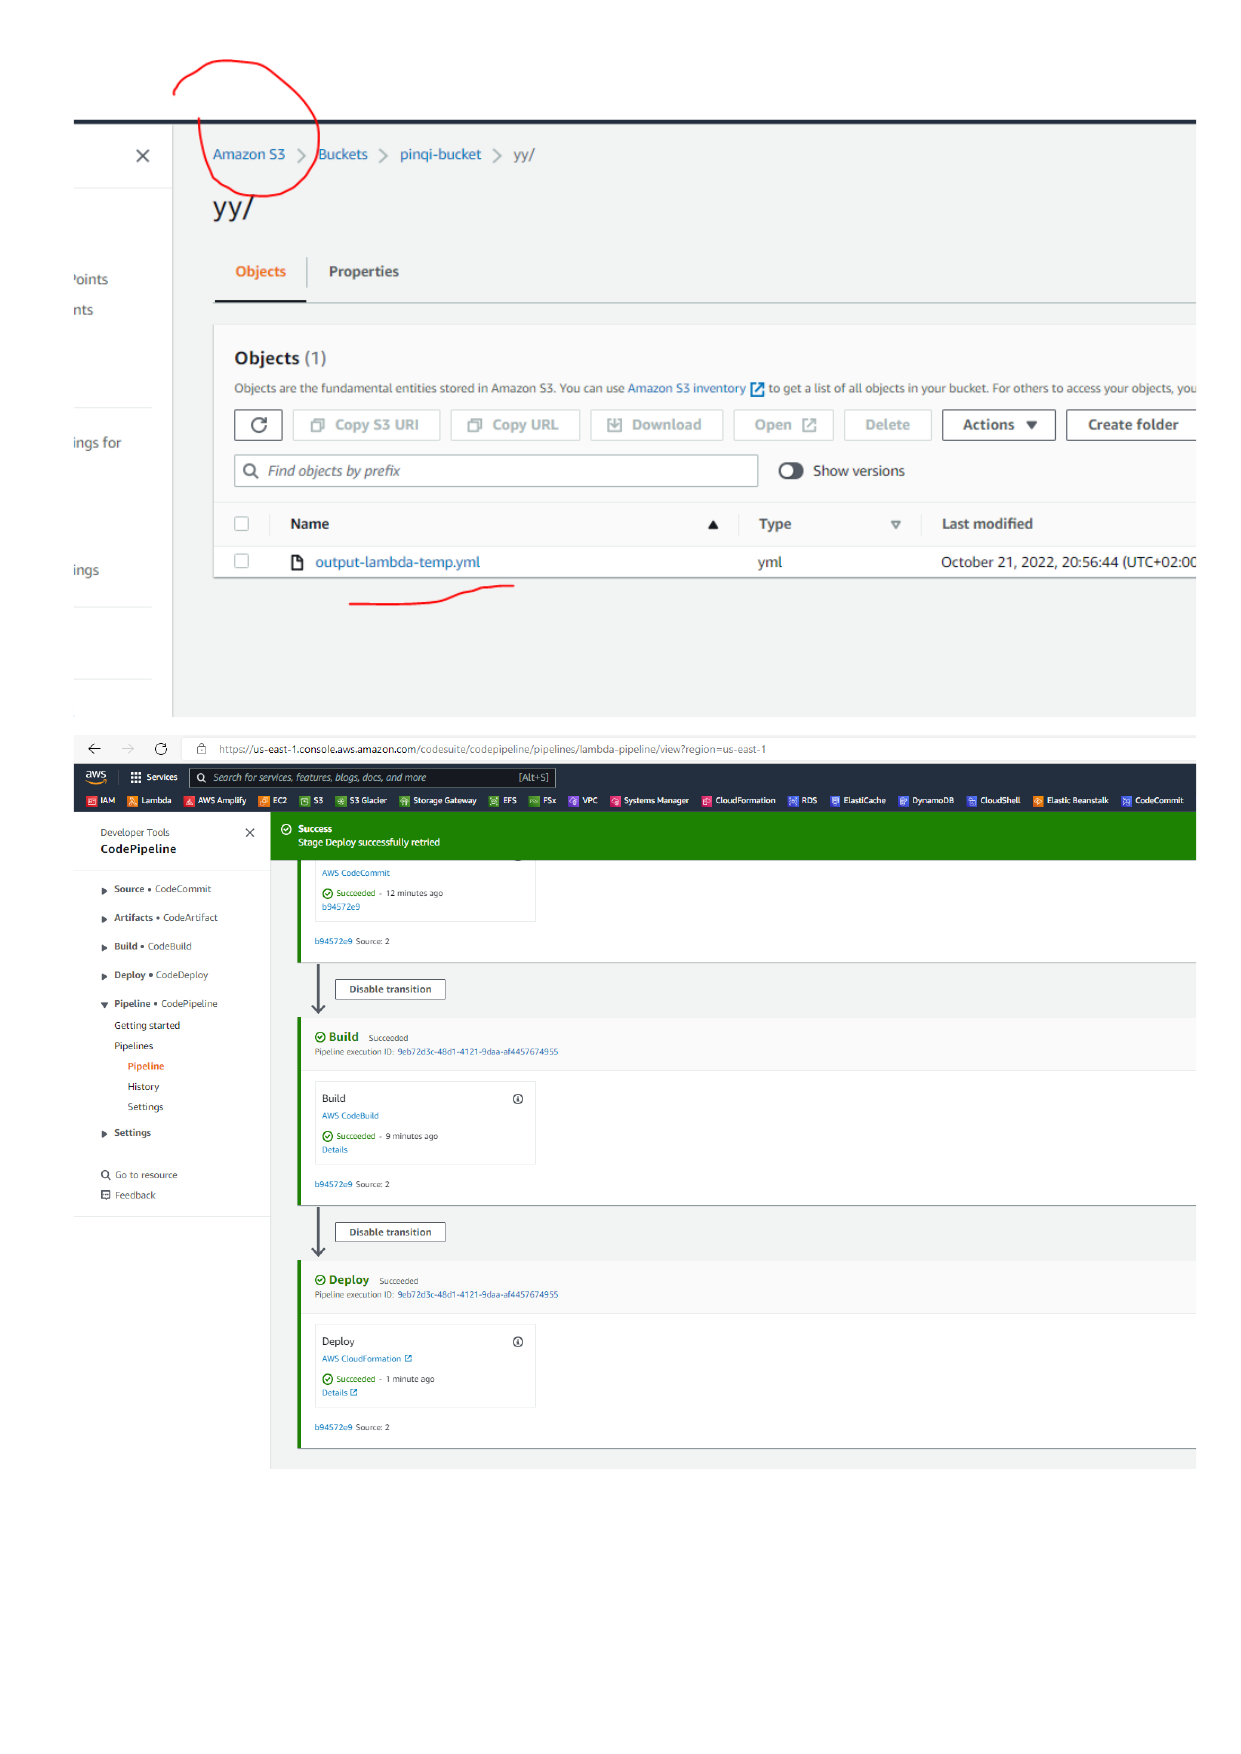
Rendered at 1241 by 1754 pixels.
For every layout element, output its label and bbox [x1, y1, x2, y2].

picture [73, 735, 1197, 1469]
picture [73, 59, 1197, 717]
